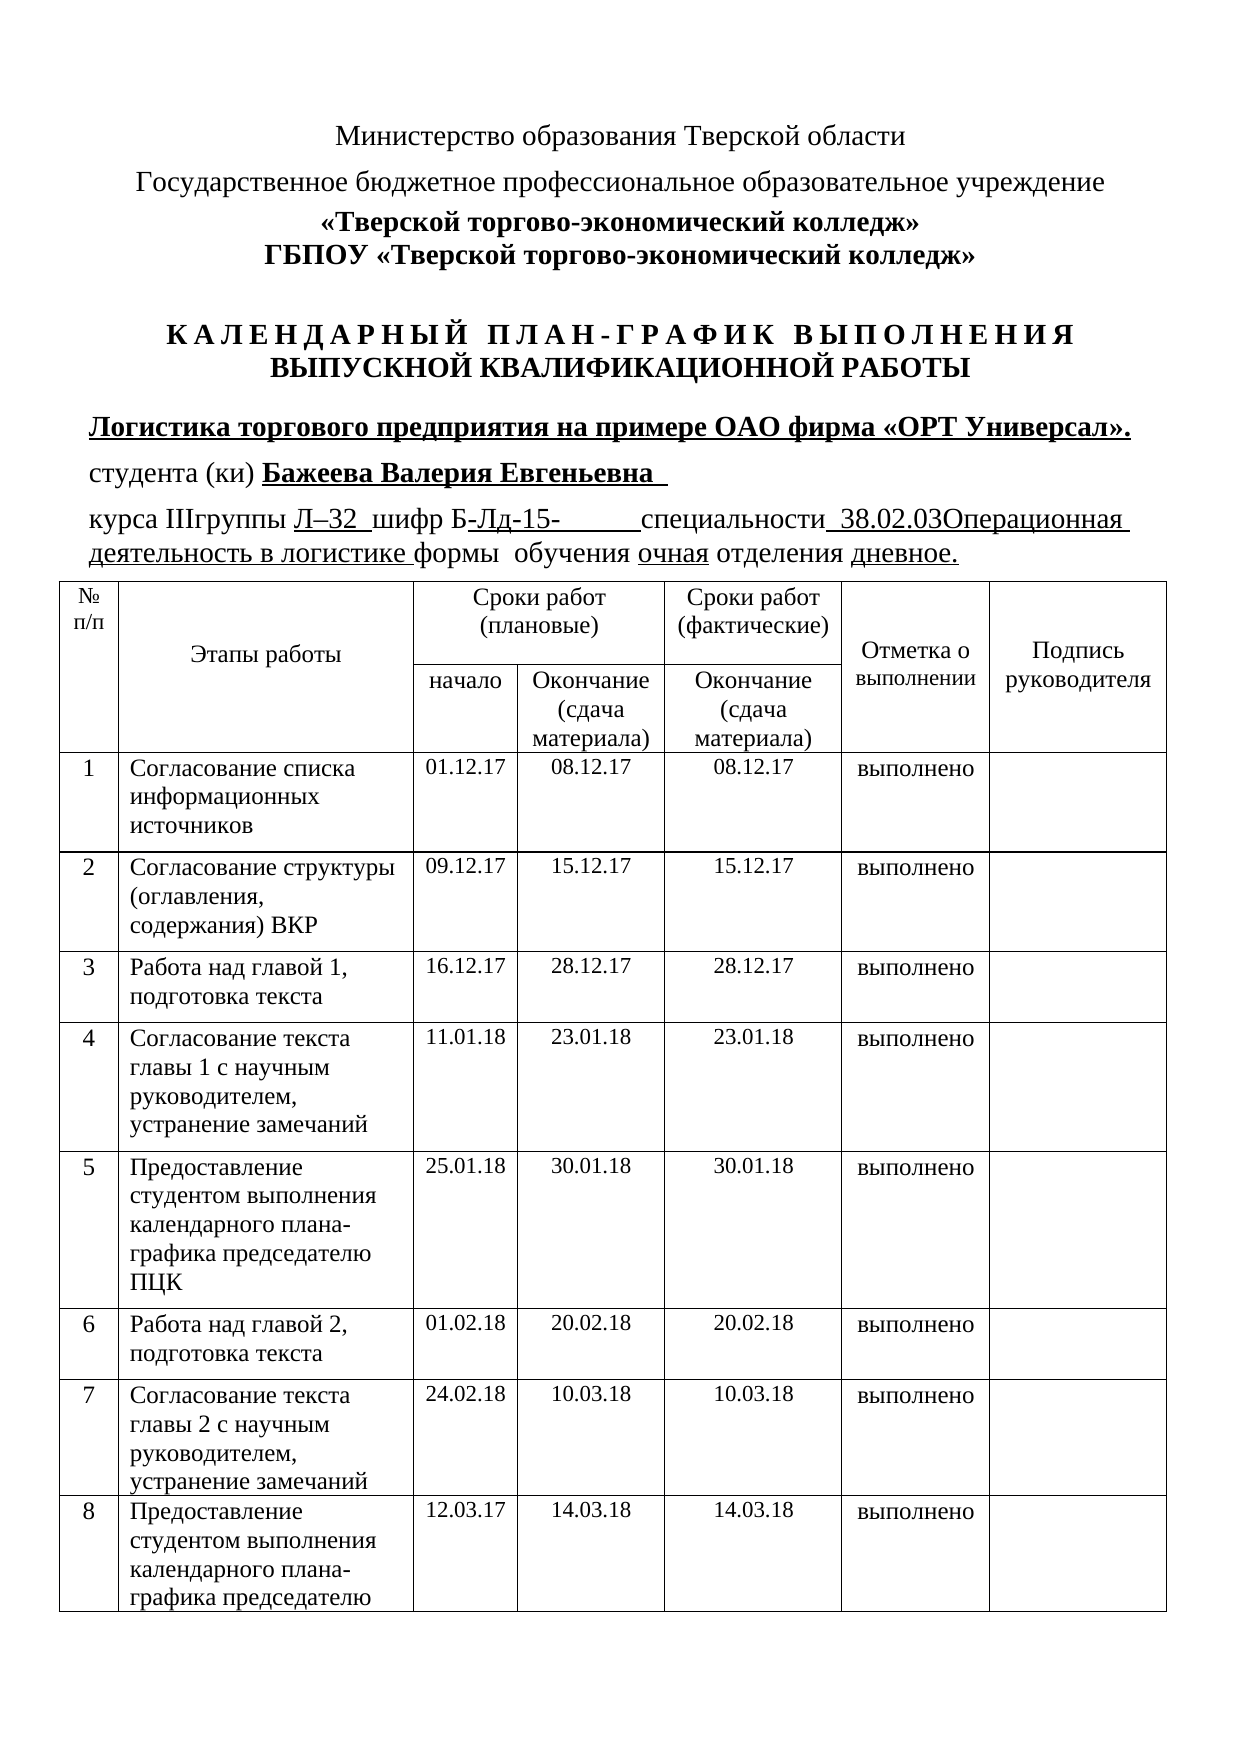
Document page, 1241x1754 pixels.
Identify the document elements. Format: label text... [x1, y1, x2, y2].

table_cell 30.01.18 [518, 1152, 664, 1308]
table_cell 09.12.17 [414, 853, 517, 951]
text Министерство образования Тверской области [89, 118, 1152, 152]
table_cell Окончание (сдача материала) [518, 665, 664, 752]
table_cell 24.02.18 [414, 1380, 517, 1495]
text Государственное бюджетное профессиональное образовательное учреждение [89, 164, 1152, 198]
table_cell 8 [60, 1496, 118, 1611]
table_cell [990, 952, 1166, 1022]
table_cell 10.03.18 [518, 1380, 664, 1495]
table_cell 20.02.18 [665, 1309, 841, 1379]
table_cell 12.03.17 [414, 1496, 517, 1611]
table_cell Предоставление студентом выполнения календарного плана-графика председателю ПЦК [119, 1152, 413, 1308]
table_cell 7 [60, 1380, 118, 1495]
table_cell [990, 1380, 1166, 1495]
table_cell 23.01.18 [518, 1023, 664, 1151]
table_cell [990, 753, 1166, 851]
table_cell 01.02.18 [414, 1309, 517, 1379]
table_cell Согласование текста главы 2 с научным руководителем, устранение замечаний [119, 1380, 413, 1495]
table_cell Окончание (сдача материала) [665, 665, 841, 752]
table_cell 28.12.17 [518, 952, 664, 1022]
table_cell выполнено [842, 1023, 989, 1151]
table_header № п/п [60, 582, 118, 752]
table_cell 2 [60, 853, 118, 951]
table_cell [990, 1496, 1166, 1611]
table_cell выполнено [842, 1496, 989, 1611]
table_cell 28.12.17 [665, 952, 841, 1022]
table_cell 11.01.18 [414, 1023, 517, 1151]
table_cell выполнено [842, 1152, 989, 1308]
table_cell 14.03.18 [518, 1496, 664, 1611]
table_header Отметка о выполнении [842, 582, 989, 752]
table_cell 14.03.18 [665, 1496, 841, 1611]
table_cell 30.01.18 [665, 1152, 841, 1308]
text «Тверской торгово-экономический колледж» [89, 204, 1152, 237]
text КАЛЕНДАРНЫЙ ПЛАН-ГРАФИК ВЫПОЛНЕНИЯ [89, 317, 1152, 351]
table_cell 15.12.17 [518, 853, 664, 951]
table_cell 23.01.18 [665, 1023, 841, 1151]
table_cell [990, 1023, 1166, 1151]
table_cell [990, 1152, 1166, 1308]
table_cell Согласование текста главы 1 с научным руководителем, устранение замечаний [119, 1023, 413, 1151]
table_cell 10.03.18 [665, 1380, 841, 1495]
table_cell [990, 1309, 1166, 1379]
table_cell выполнено [842, 952, 989, 1022]
table_cell начало [414, 665, 517, 752]
table_cell 16.12.17 [414, 952, 517, 1022]
table_header Этапы работы [119, 582, 413, 752]
table_header Сроки работ (фактические) [665, 582, 841, 664]
table_cell 08.12.17 [518, 753, 664, 851]
table_cell 15.12.17 [665, 853, 841, 951]
table_cell выполнено [842, 1380, 989, 1495]
table_cell 25.01.18 [414, 1152, 517, 1308]
table_cell 08.12.17 [665, 753, 841, 851]
table_cell 1 [60, 753, 118, 851]
table_cell Согласование списка информационных источников [119, 753, 413, 851]
table_header Подпись руководителя [990, 582, 1166, 752]
table_cell Работа над главой 2, подготовка текста [119, 1309, 413, 1379]
table_cell Согласование структуры (оглавления, содержания) ВКР [119, 853, 413, 951]
text ГБПОУ «Тверской торгово-экономический колледж» [89, 237, 1152, 271]
table_cell 01.12.17 [414, 753, 517, 851]
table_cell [119, 1496, 413, 1611]
table_cell 3 [60, 952, 118, 1022]
table_cell 4 [60, 1023, 118, 1151]
table_cell выполнено [842, 753, 989, 851]
text ВЫПУСКНОЙ КВАЛИФИКАЦИОННОЙ РАБОТЫ [89, 351, 1152, 384]
table_cell 5 [60, 1152, 118, 1308]
text курса IIIгруппы Л–32 шифр Б-Лд-15- специальности 38.02.03Операционная деятельность в логистике формы обучения очная отделения дневное. [89, 501, 1152, 568]
table_cell 20.02.18 [518, 1309, 664, 1379]
table_cell [990, 853, 1166, 951]
table_header Сроки работ (плановые) [414, 582, 664, 664]
table_cell выполнено [842, 853, 989, 951]
table_cell Работа над главой 1, подготовка текста [119, 952, 413, 1022]
text студента (ки) Бажеева Валерия Евгеньевна [89, 455, 1152, 489]
table_cell выполнено [842, 1309, 989, 1379]
table_cell 6 [60, 1309, 118, 1379]
